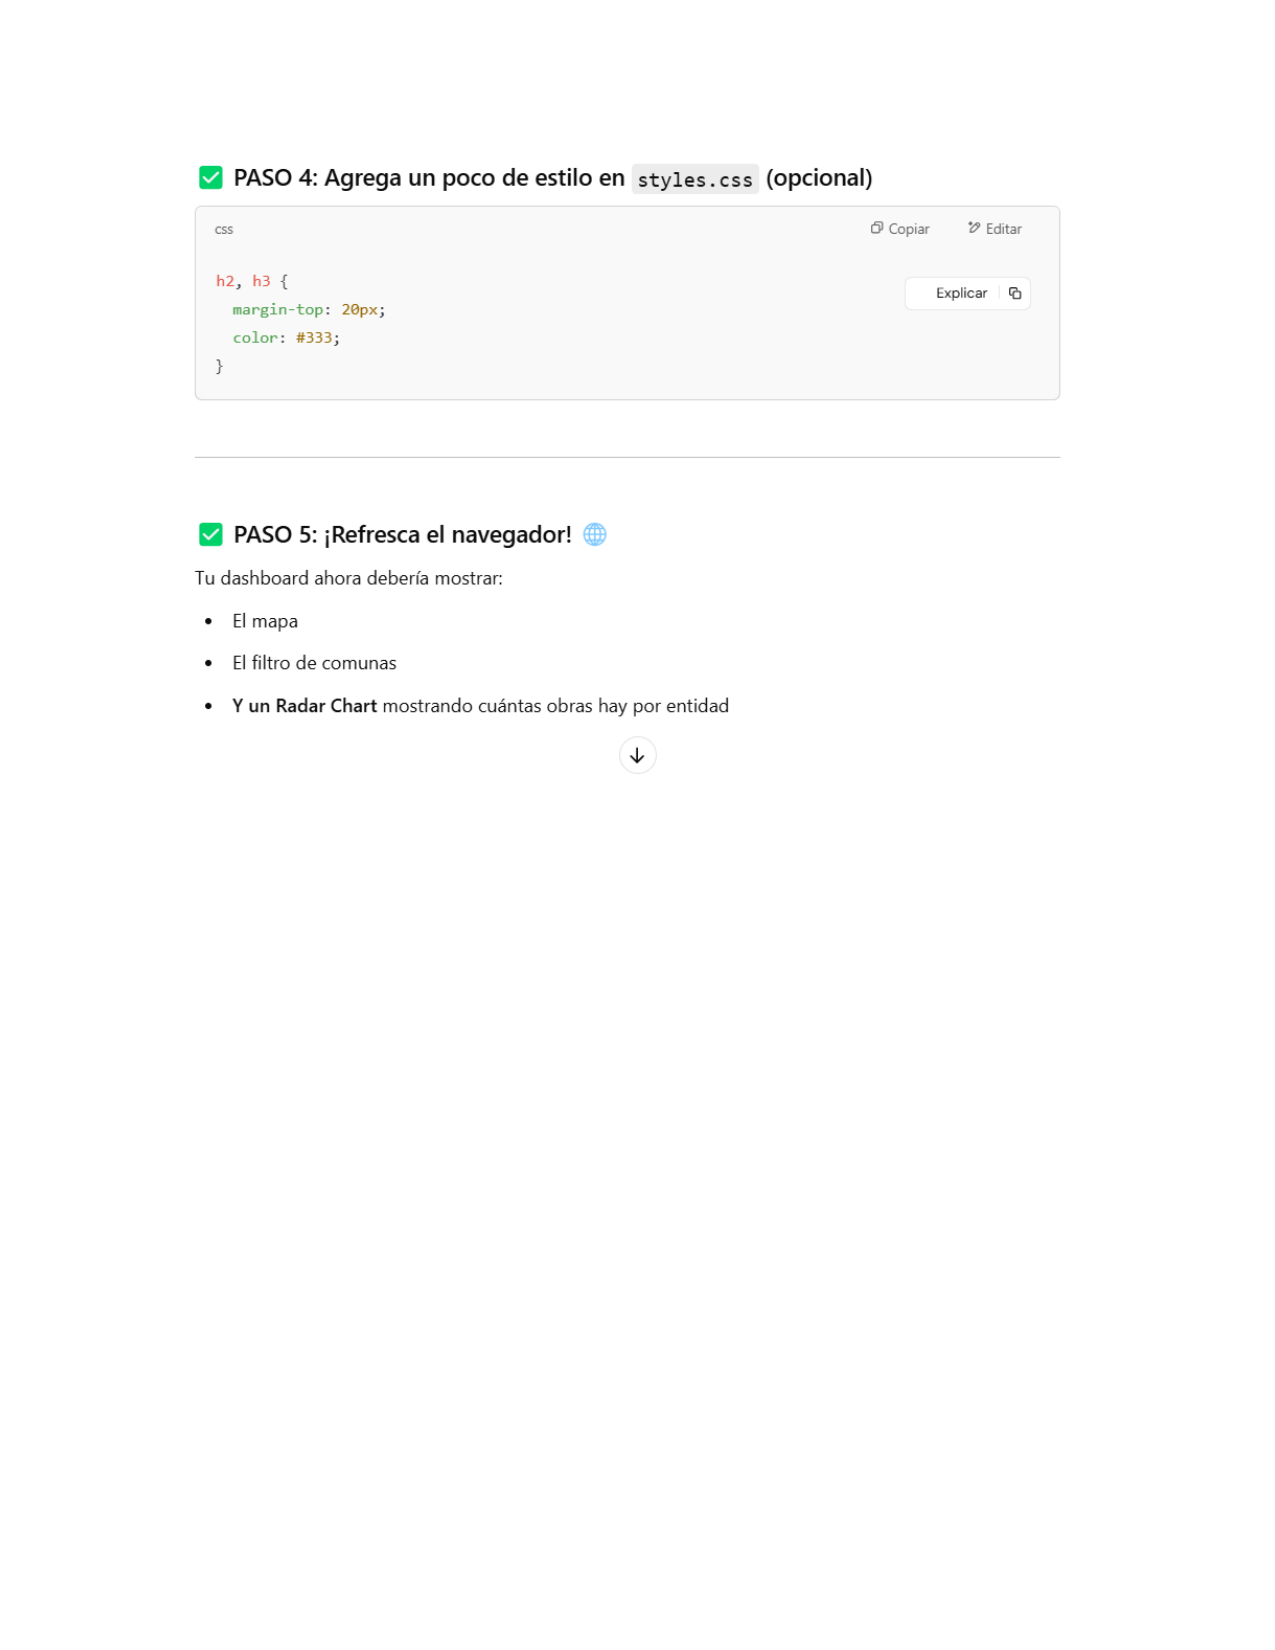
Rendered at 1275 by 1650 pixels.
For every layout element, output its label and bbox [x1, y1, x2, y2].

picture [177, 147, 1098, 774]
